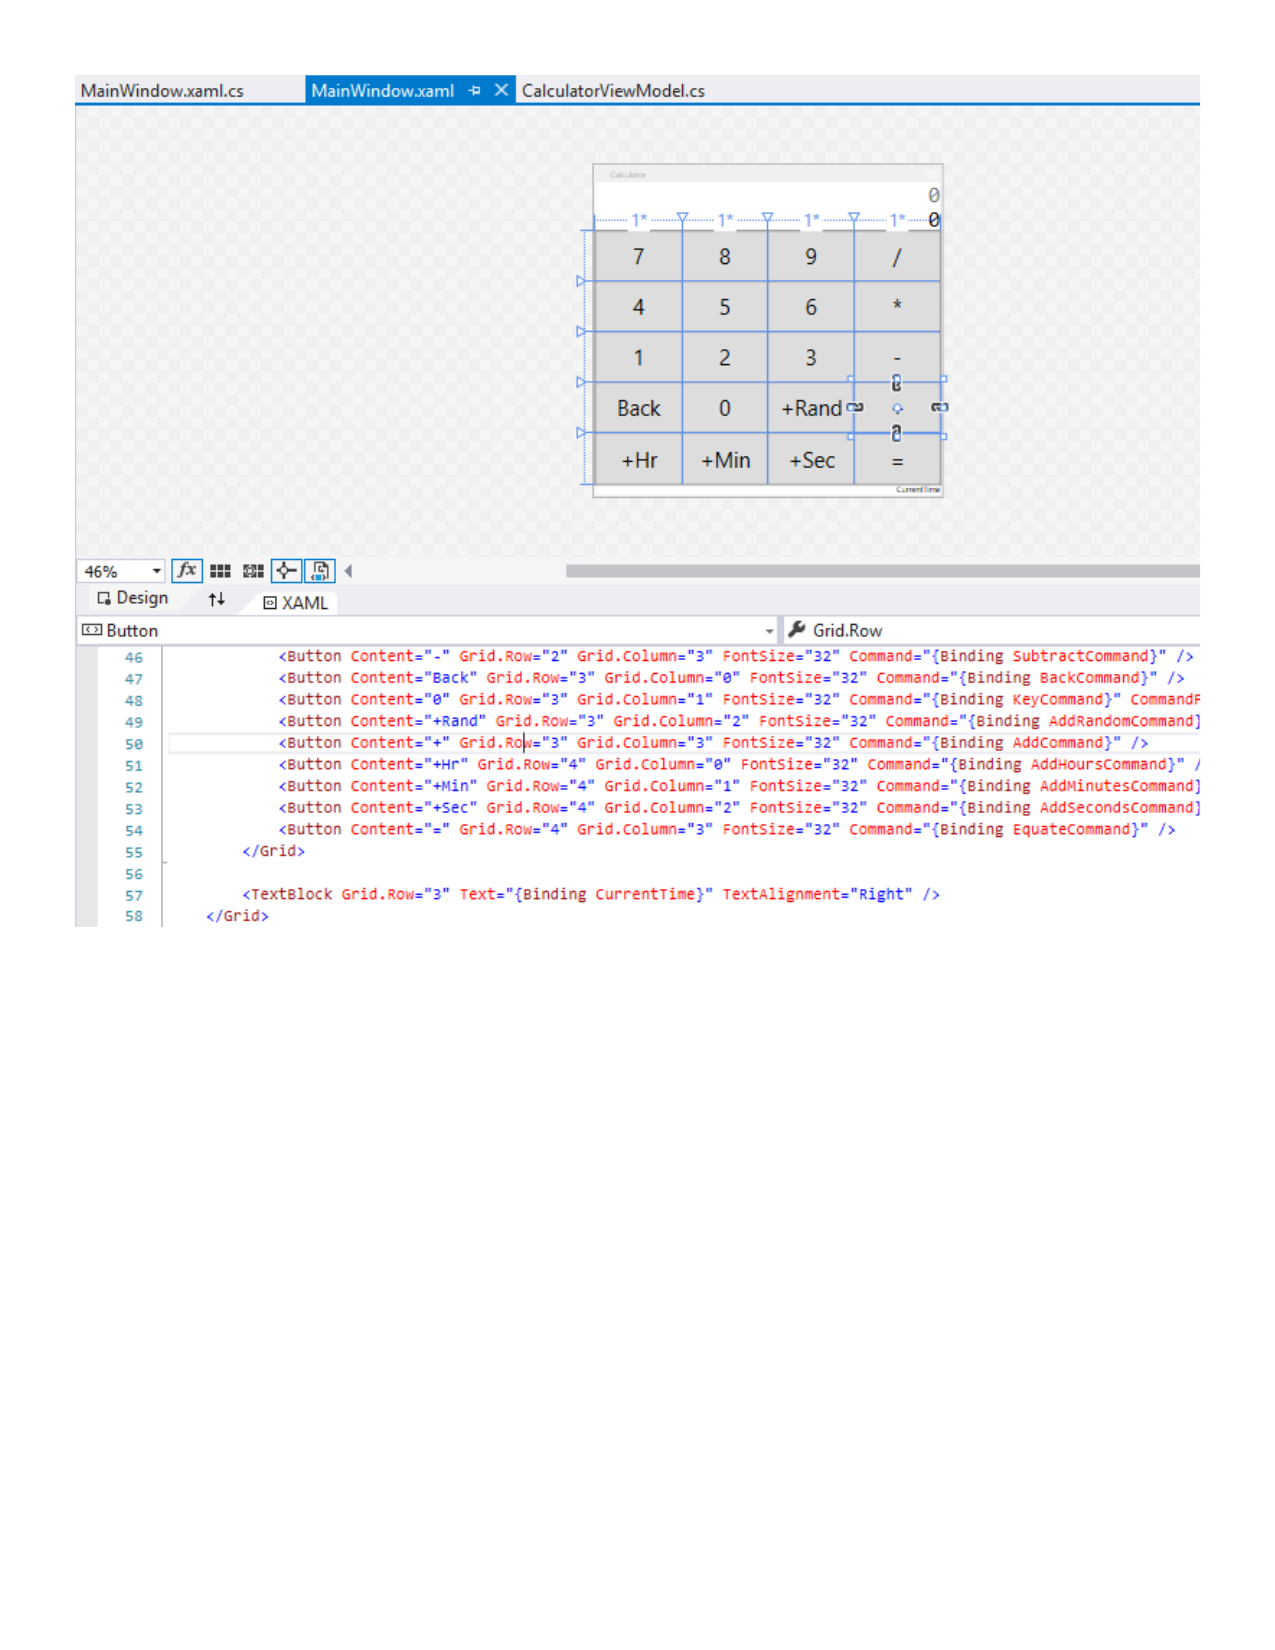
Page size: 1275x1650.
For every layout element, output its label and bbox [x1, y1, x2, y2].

picture [75, 75, 1200, 927]
